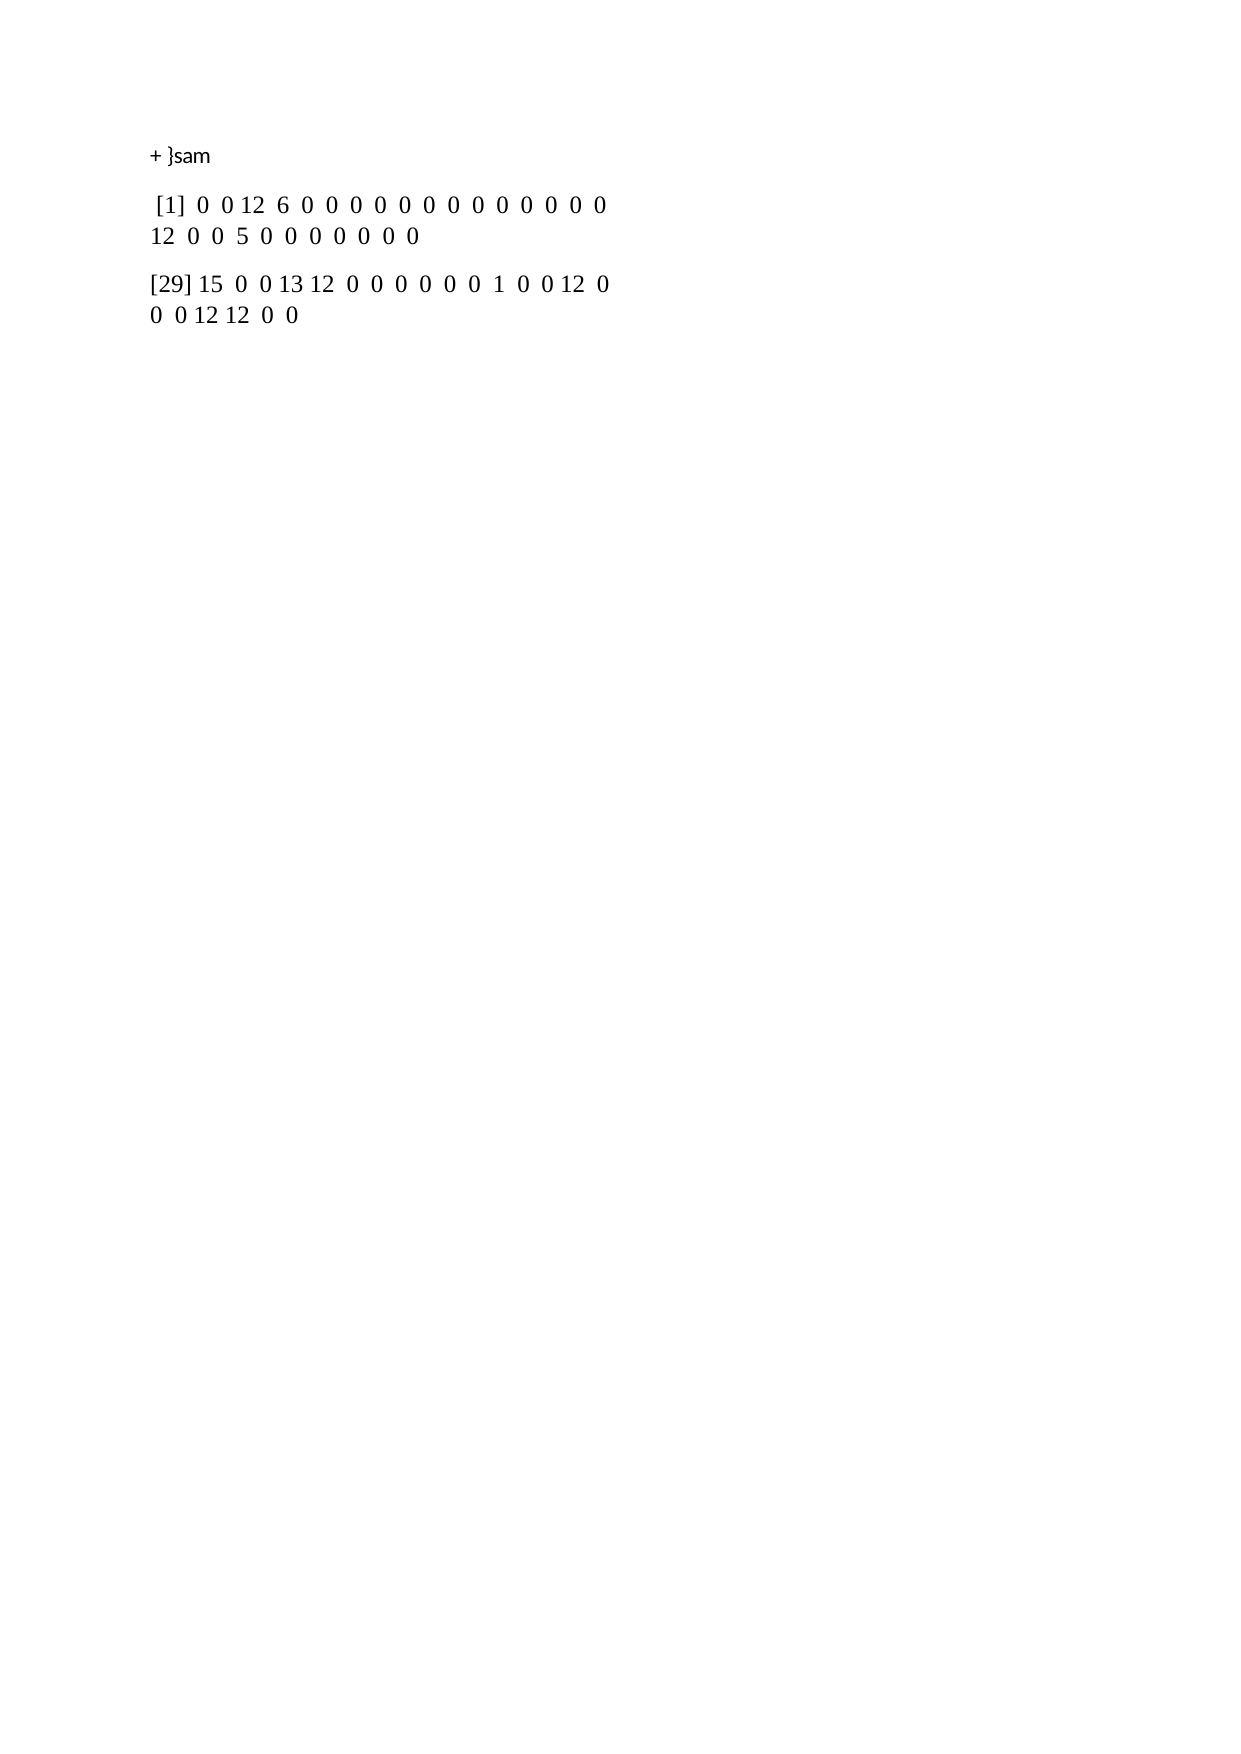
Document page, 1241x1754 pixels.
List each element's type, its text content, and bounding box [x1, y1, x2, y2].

text 12 0 0 5 0 0 0 0 0 0 0 [150, 221, 1093, 250]
text 0 0 12 12 0 0 [150, 300, 1093, 328]
text + }sam [150, 142, 1093, 170]
text [29] 15 0 0 13 12 0 0 0 0 0 0 1 0 0 12 0 [150, 269, 1093, 298]
text [1] 0 0 12 6 0 0 0 0 0 0 0 0 0 0 0 0 0 [156, 191, 1093, 219]
